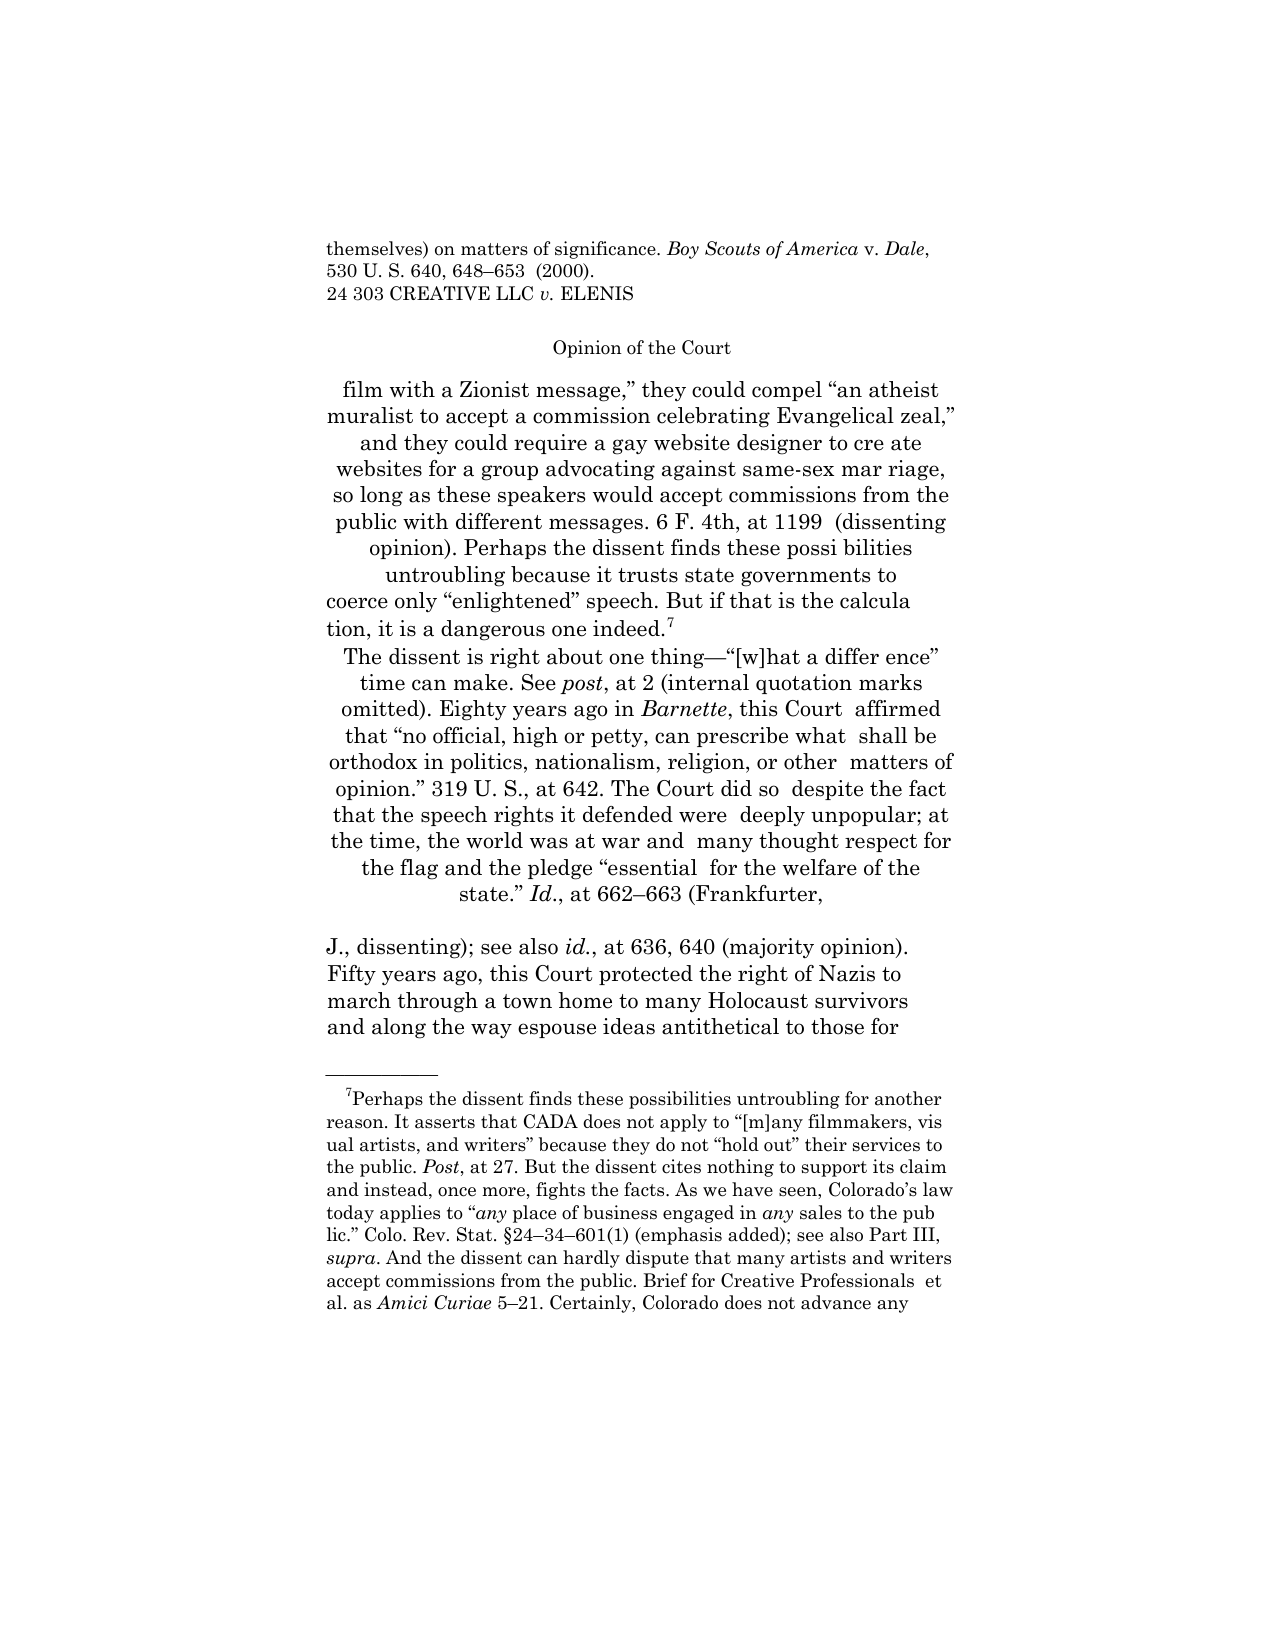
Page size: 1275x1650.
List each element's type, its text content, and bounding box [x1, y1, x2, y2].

text The dissent is right about one thing—“[w]hat a differ ence” time can make. See post, at 2 (internal quotation marks omitted). Eighty years ago in Barnette, this Court affirmed that “no official, high or petty, can prescribe what shall be orthodox in politics, nationalism, religion, or other matters of opinion.” 319 U. S., at 642. The Court did so despite the fact that the speech rights it defended were deeply unpopular; at the time, the world was at war and many thought respect for the flag and the pledge “essential for the welfare of the state.” Id., at 662–663 (Frankfurter, [326, 643, 956, 906]
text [326, 1085, 955, 1314]
text Opinion of the Court [324, 336, 959, 359]
text —————— [325, 1062, 959, 1084]
text 24 303 CREATIVE LLC v. ELENIS [326, 282, 959, 304]
text march through a town home to many Holocaust survivors and along the way espouse ideas antithetical to those for [327, 986, 956, 1039]
text coerce only “enlightened” speech. But if that is the calcula tion, it is a dangerous one indeed.7 [326, 587, 948, 642]
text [326, 237, 955, 282]
text film with a Zionist message,” they could compel “an atheist muralist to accept a commission celebrating Evangelical zeal,” and they could require a gay website designer to cre ate websites for a group advocating against same-sex mar riage, so long as these speakers would accept commissions from the public with different messages. 6 F. 4th, at 1199 (dissenting opinion). Perhaps the dissent finds these possi bilities untroubling because it trusts state governments to [326, 376, 956, 587]
text J., dissenting); see also id., at 636, 640 (majority opinion). Fifty years ago, this Court protected the right of Nazis to [326, 933, 949, 986]
